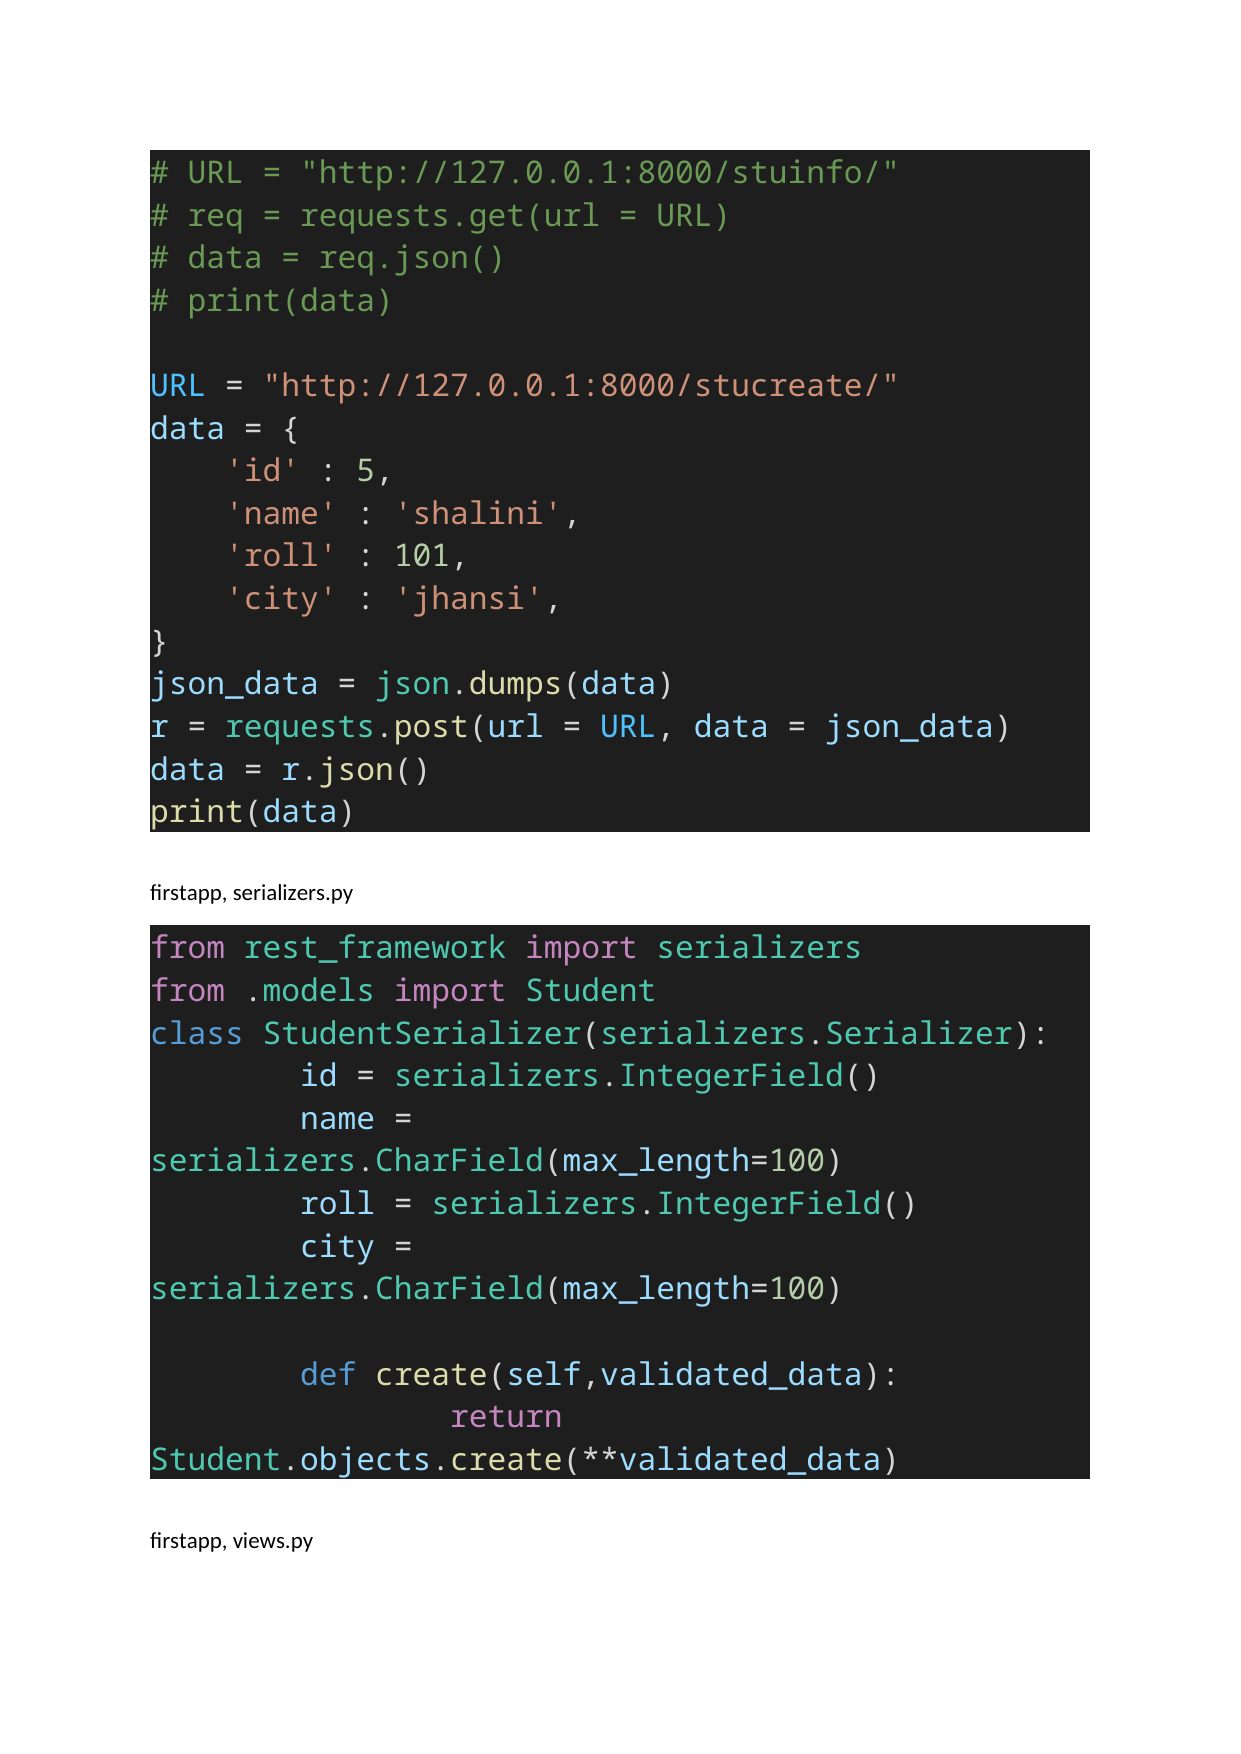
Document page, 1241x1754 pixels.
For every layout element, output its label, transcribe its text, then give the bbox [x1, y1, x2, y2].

text } [150, 619, 1090, 661]
text firstapp, serializers.py [150, 878, 1090, 907]
text name = serializers.CharField(max_length=100) [150, 1096, 1090, 1181]
text from rest_framework import serializers [150, 925, 1090, 968]
text city = serializers.CharField(max_length=100) [150, 1224, 1090, 1309]
text data = { [150, 406, 1090, 448]
text # URL = "http://127.0.0.1:8000/stuinfo/" [150, 150, 1090, 193]
text data = r.json() [150, 746, 1090, 789]
text id = serializers.IntegerField() [150, 1053, 1090, 1096]
text print(data) [150, 789, 1090, 832]
text roll = serializers.IntegerField() [150, 1181, 1090, 1224]
text 'roll' : 101, [150, 533, 1090, 576]
text # print(data) [150, 278, 1090, 320]
text 'city' : 'jhansi', [150, 576, 1090, 619]
text def create(self,validated_data): [150, 1351, 1090, 1394]
text firstapp, views.py [150, 1526, 1090, 1554]
text # data = req.json() [150, 235, 1090, 278]
text 'id' : 5, [150, 448, 1090, 491]
text r = requests.post(url = URL, data = json_data) [150, 704, 1090, 746]
text # req = requests.get(url = URL) [150, 193, 1090, 235]
text URL = "http://127.0.0.1:8000/stucreate/" [150, 363, 1090, 406]
text json_data = json.dumps(data) [150, 661, 1090, 704]
text class StudentSerializer(serializers.Serializer): [150, 1011, 1090, 1053]
text from .models import Student [150, 968, 1090, 1011]
text 'name' : 'shalini', [150, 491, 1090, 533]
text return Student.objects.create(**validated_data) [150, 1394, 1090, 1479]
